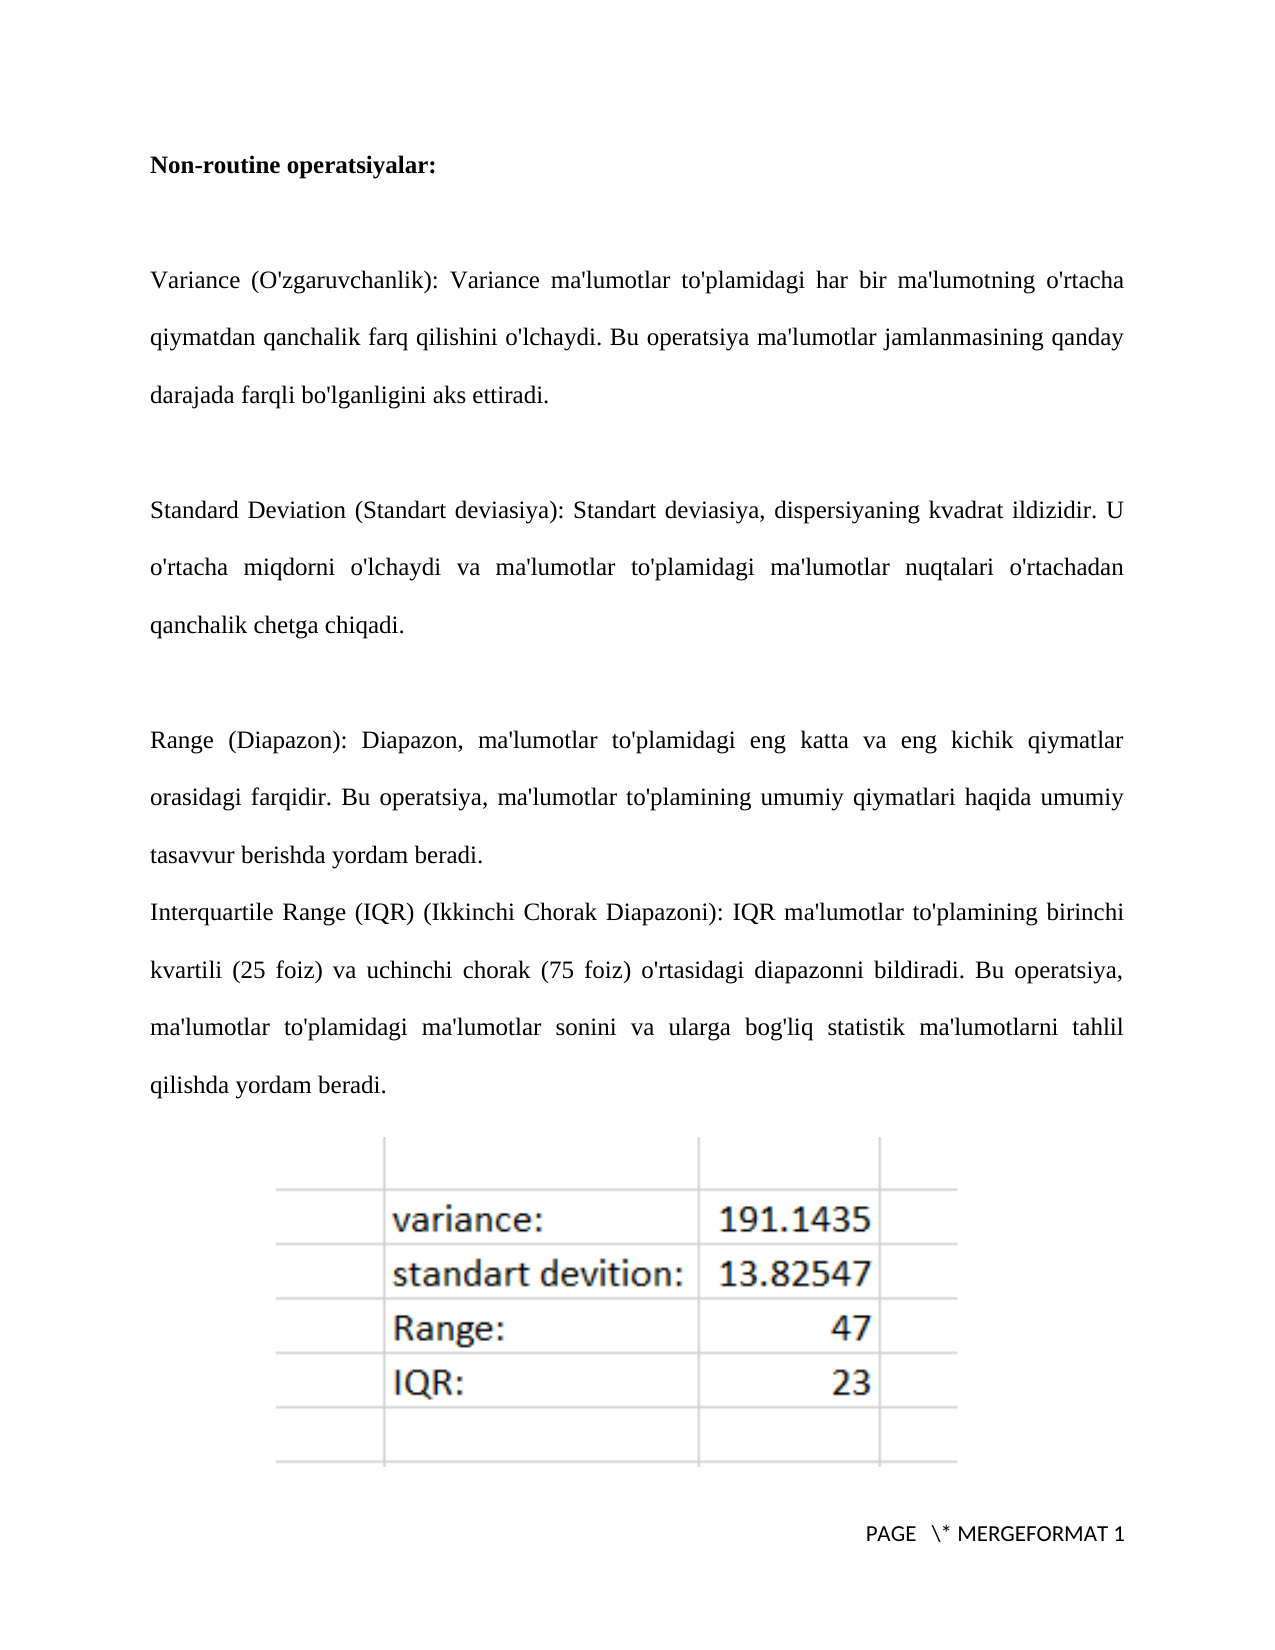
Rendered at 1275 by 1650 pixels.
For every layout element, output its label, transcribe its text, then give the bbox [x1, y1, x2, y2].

text Standard Deviation (Standart deviasiya): Standart deviasiya, dispersiyaning kvadrat ildizidir. U o'rtacha miqdorni o'lchaydi va ma'lumotlar to'plamidagi ma'lumotlar nuqtalari o'rtachadan qanchalik chetga chiqadi. [150, 495, 1125, 639]
picture [273, 1137, 958, 1466]
text Range (Diapazon): Diapazon, ma'lumotlar to'plamidagi eng katta va eng kichik qiymatlar orasidagi farqidir. Bu operatsiya, ma'lumotlar to'plamining umumiy qiymatlari haqida umumiy tasavvur berishda yordam beradi. [150, 725, 1125, 869]
text Non-routine operatsiyalar: [150, 150, 1125, 179]
text Interquartile Range (IQR) (Ikkinchi Chorak Diapazoni): IQR ma'lumotlar to'plamining birinchi kvartili (25 foiz) va uchinchi chorak (75 foiz) o'rtasidagi diapazonni bildiradi. Bu operatsiya, ma'lumotlar to'plamidagi ma'lumotlar sonini va ularga bog'liq statistik ma'lumotlarni tahlil qilishda yordam beradi. [150, 897, 1125, 1099]
text Variance (O'zgaruvchanlik): Variance ma'lumotlar to'plamidagi har bir ma'lumotning o'rtacha qiymatdan qanchalik farq qilishini o'lchaydi. Bu operatsiya ma'lumotlar jamlanmasining qanday darajada farqli bo'lganligini aks ettiradi. [150, 265, 1125, 409]
